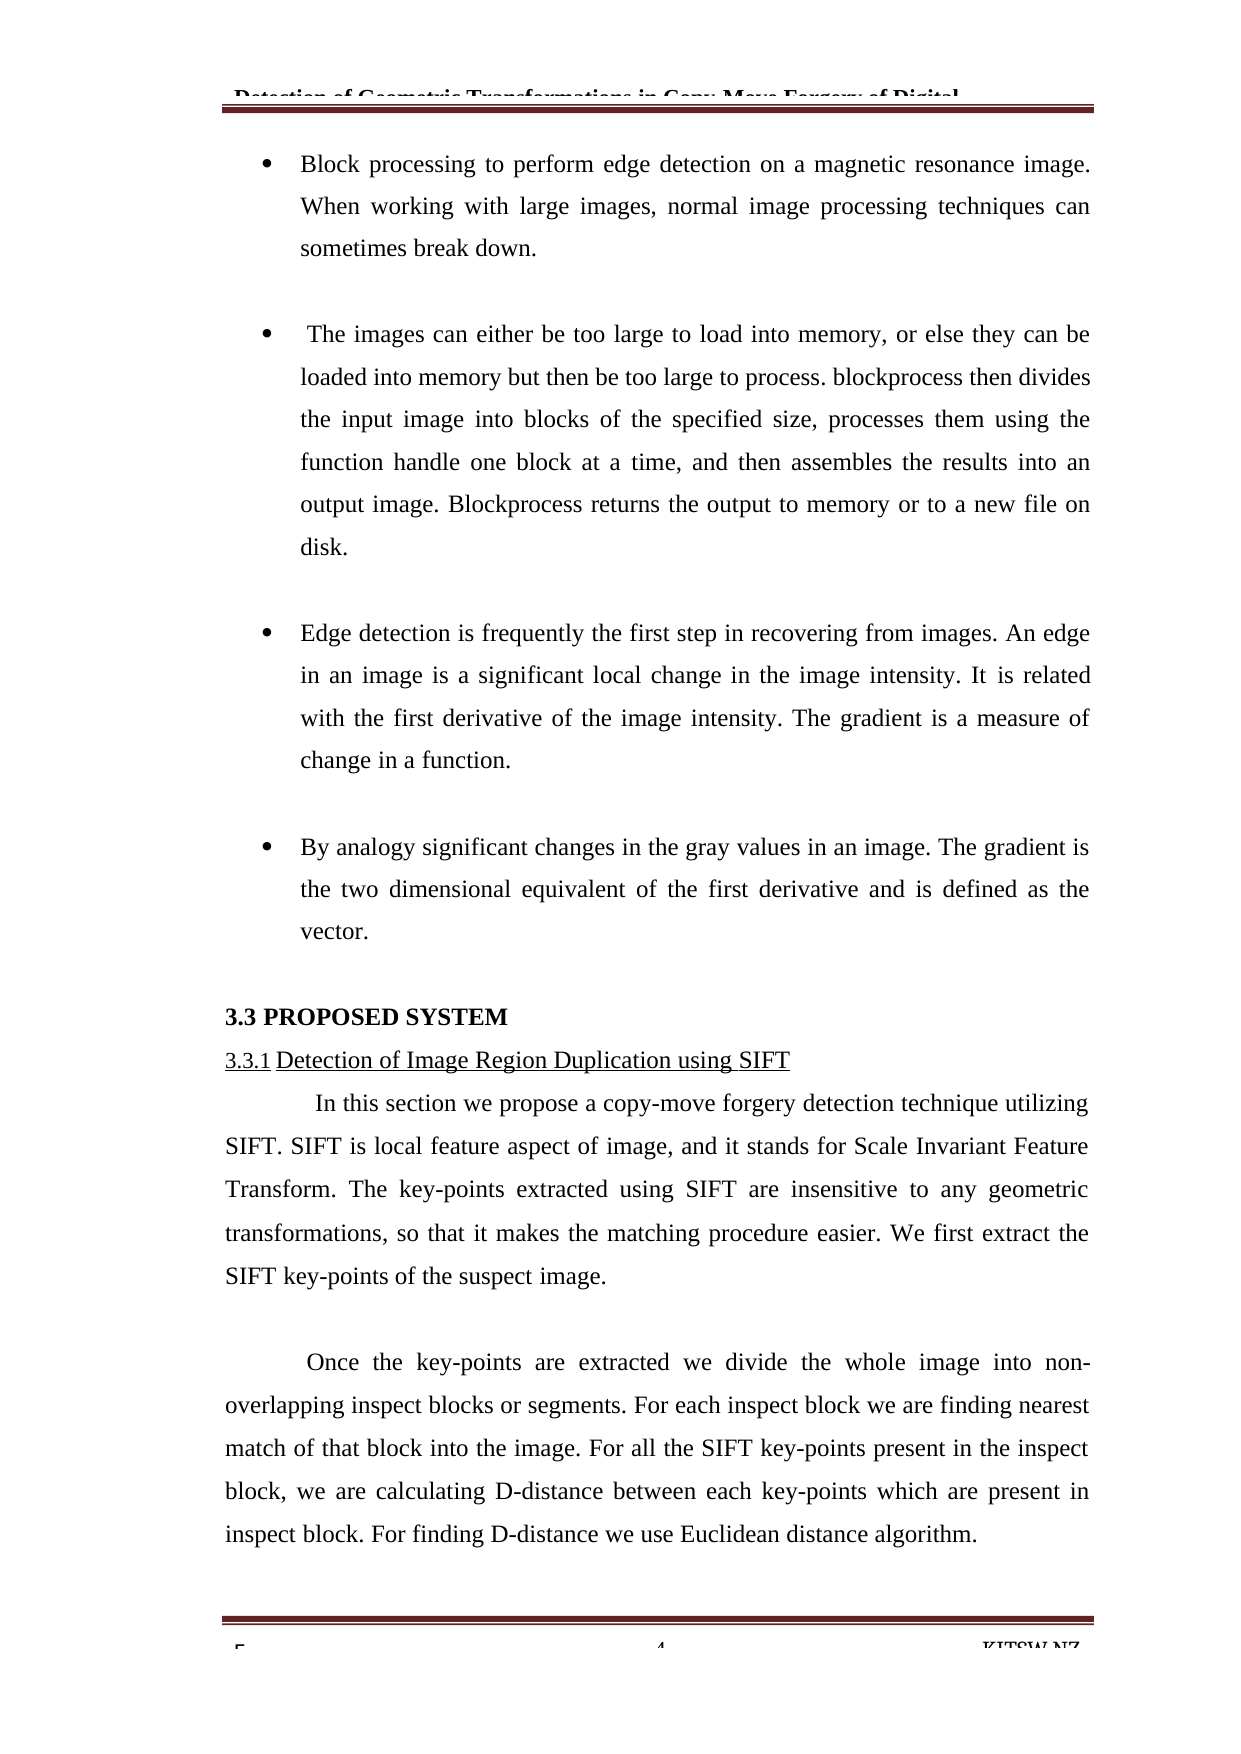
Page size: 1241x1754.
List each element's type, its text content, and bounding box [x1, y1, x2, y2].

subtitle PROPOSED SYSTEM [225, 1002, 1171, 1031]
text Once the key-points are extracted we divide the whole image into non- overlapping inspect blocks or segments. For each inspect block we are finding nearest match of that block into the image. For all the SIFT key-points present in the inspect block, we are calculating D-distance between each key-points which are present in inspect block. For finding D-distance we use Euclidean distance algorithm. [225, 1347, 1091, 1548]
text In this section we propose a copy-move forgery detection technique utilizing SIFT. SIFT is local feature aspect of image, and it stands for Scale Invariant Feature Transform. The key-points extracted using SIFT are insensitive to any geometric transformations, so that it makes the matching procedure easier. We first extract the SIFT key-points of the suspect image. [225, 1088, 1090, 1289]
list The images can either be too large to load into memory, or else they can be loaded into memory but then be too large to process. blockprocess then divides the input image into blocks of the specified size, processes them using the function handle one block at a time, and then assembles the results into an output image. Blockprocess returns the output to memory or to a new file on disk. [263, 319, 1091, 561]
list Block processing to perform edge detection on a magnetic resonance image. When working with large images, normal image processing techniques can sometimes break down. [263, 149, 1091, 262]
list Detection of Image Region Duplication using SIFT [225, 1045, 1171, 1073]
list By analogy significant changes in the gray values in an image. The gradient is the two dimensional equivalent of the first derivative and is defined as the vector. [263, 832, 1091, 945]
list Edge detection is frequently the first step in recovering from images. An edge in an image is a significant local change in the image intensity. It is related with the first derivative of the image intensity. The gradient is a measure of change in a function. [263, 618, 1091, 774]
